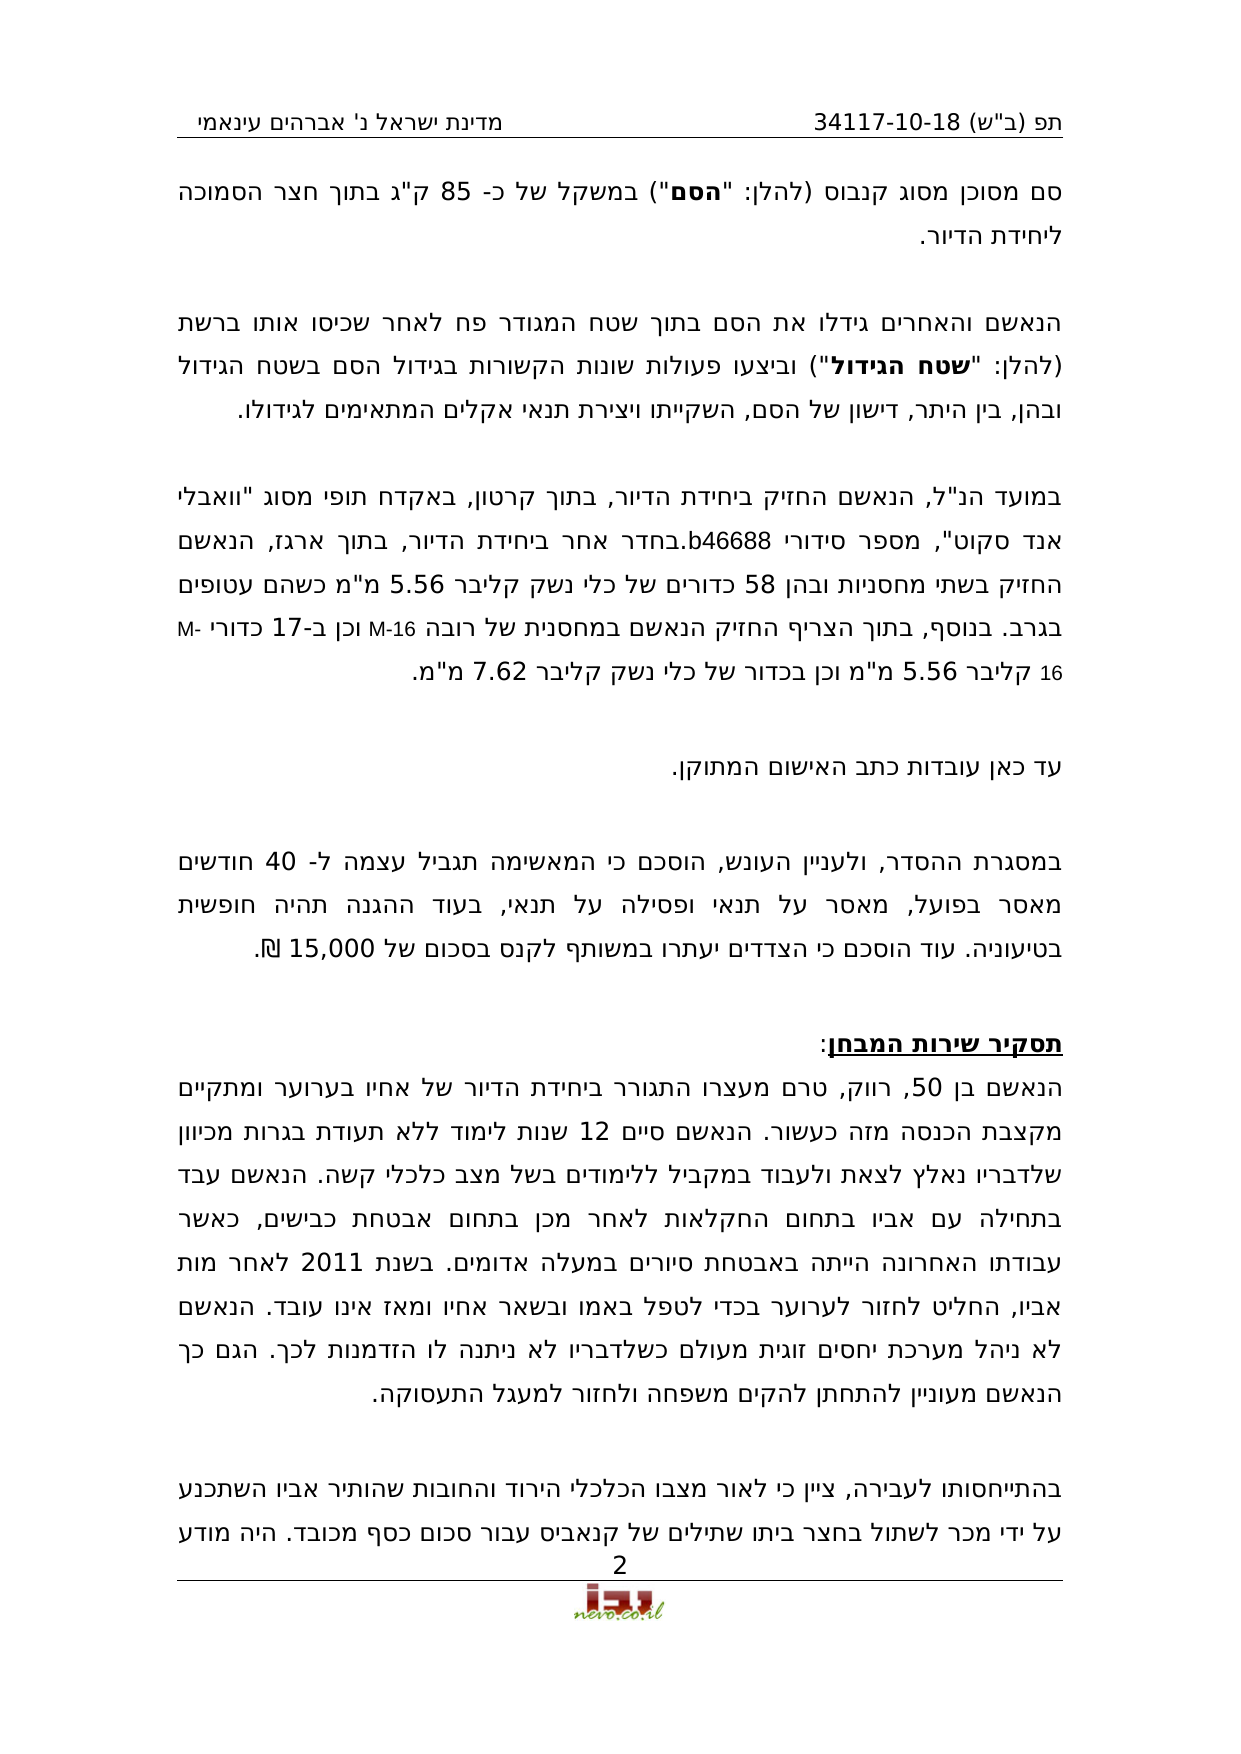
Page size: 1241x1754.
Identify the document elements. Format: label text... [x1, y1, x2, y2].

text הנאשם והאחרים גידלו את הסם בתוך שטח המגודר פח לאחר שכיסו אותו ברשת (להלן: "שטח הגידול") וביצעו פעולות שונות הקשורות בגידול הסם בשטח הגידול ובהן, בין היתר, דישון של הסם, השקייתו ויצירת תנאי אקלים המתאימים לגידולו. [177, 308, 1063, 424]
text במועד הנ"ל, הנאשם החזיק ביחידת הדיור, בתוך קרטון, באקדח תופי מסוג "וואבלי אנד סקוט", מספר סידורי b46688.בחדר אחר ביחידת הדיור, בתוך ארגז, הנאשם החזיק בשתי מחסניות ובהן 58 כדורים של כלי נשק קליבר 5.56 מ"מ כשהם עטופים בגרב. בנוסף, בתוך הצריף החזיק הנאשם במחסנית של רובה M-16 וכן ב-17 כדורי M-16 קליבר 5.56 מ"מ וכן בכדור של כלי נשק קליבר 7.62 מ"מ. [177, 482, 1063, 687]
text עד כאן עובדות כתב האישום המתוקן. [177, 752, 1063, 781]
text תסקיר שירות המבחן: [177, 1029, 1063, 1058]
picture [574, 1583, 666, 1621]
text הנאשם בן 50, רווק, טרם מעצרו התגורר ביחידת הדיור של אחיו בערוער ומתקיים מקצבת הכנסה מזה כעשור. הנאשם סיים 12 שנות לימוד ללא תעודת בגרות מכיוון שלדבריו נאלץ לצאת ולעבוד במקביל ללימודים בשל מצב כלכלי קשה. הנאשם עבד בתחילה עם אביו בתחום החקלאות לאחר מכן בתחום אבטחת כבישים, כאשר עבודתו האחרונה הייתה באבטחת סיורים במעלה אדומים. בשנת 2011 לאחר מות אביו, החליט לחזור לערוער בכדי לטפל באמו ובשאר אחיו ומאז אינו עובד. הנאשם לא ניהל מערכת יחסים זוגית מעולם כשלדבריו לא ניתנה לו הזדמנות לכך. הגם כך הנאשם מעוניין להתחתן להקים משפחה ולחזור למעגל התעסוקה. [177, 1073, 1063, 1408]
text במסגרת ההסדר, ולעניין העונש, הוסכם כי המאשימה תגביל עצמה ל- 40 חודשים מאסר בפועל, מאסר על תנאי ופסילה על תנאי, בעוד ההגנה תהיה חופשית בטיעוניה. עוד הוסכם כי הצדדים יעתרו במשותף לקנס בסכום של 15,000 ₪. [177, 847, 1063, 964]
